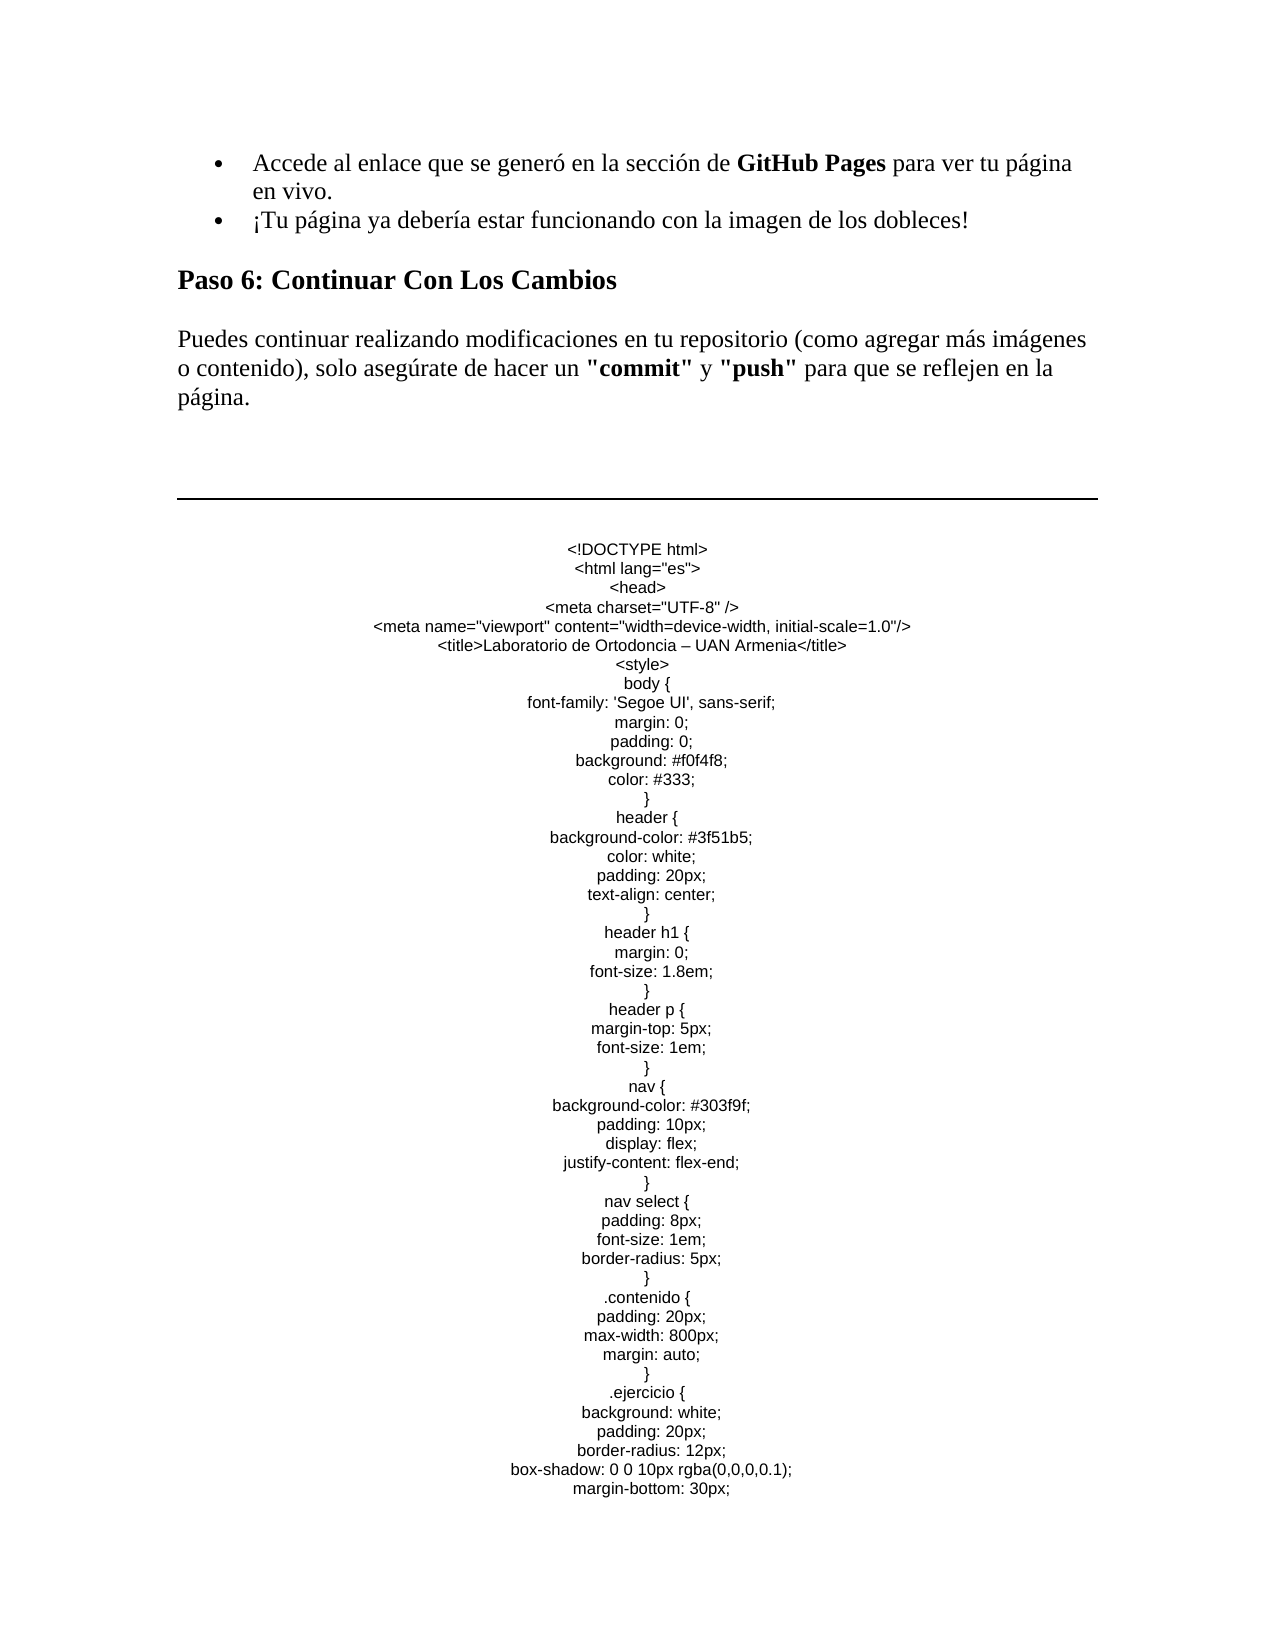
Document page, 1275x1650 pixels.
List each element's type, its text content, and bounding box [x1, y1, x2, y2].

text <head> [177, 578, 1098, 597]
text nav { [177, 1077, 1098, 1096]
text background-color: #303f9f; [177, 1096, 1098, 1115]
text background: #f0f4f8; [177, 751, 1098, 770]
list Accede al enlace que se generó en la sección de GitHub Pages para ver tu página en vivo. [215, 148, 1098, 205]
text font-family: 'Segoe UI', sans-serif; [177, 693, 1098, 712]
text margin: 0; [177, 712, 1098, 732]
text } [177, 1268, 1098, 1287]
text header h1 { [177, 923, 1098, 942]
text <meta name="viewport" content="width=device-width, initial-scale=1.0"/> [177, 617, 1098, 636]
list ¡Tu página ya debería estar funcionando con la imagen de los dobleces! [215, 205, 1098, 234]
text } [177, 904, 1098, 923]
text margin: auto; [177, 1345, 1098, 1364]
text .contenido { [177, 1287, 1098, 1307]
text header p { [177, 1000, 1098, 1019]
text padding: 10px; [177, 1115, 1098, 1134]
text padding: 8px; [177, 1211, 1098, 1230]
text background-color: #3f51b5; [177, 827, 1098, 847]
text Paso 6: Continuar Con Los Cambios [177, 263, 1098, 295]
text border-radius: 12px; [177, 1441, 1098, 1460]
text color: #333; [177, 770, 1098, 789]
text font-size: 1em; [177, 1230, 1098, 1249]
text box-shadow: 0 0 10px rgba(0,0,0,0.1); [177, 1460, 1098, 1479]
text margin: 0; [177, 942, 1098, 962]
text <html lang="es"> [177, 559, 1098, 578]
text body { [177, 674, 1098, 693]
text <title>Laboratorio de Ortodoncia – UAN Armenia</title> [177, 636, 1098, 655]
text } [177, 981, 1098, 1000]
text margin-top: 5px; [177, 1019, 1098, 1038]
text border-radius: 5px; [177, 1249, 1098, 1268]
text background: white; [177, 1402, 1098, 1422]
text Puedes continuar realizando modificaciones en tu repositorio (como agregar más imágenes o contenido), solo asegúrate de hacer un "commit" y "push" para que se reflejen en la página. [177, 324, 1098, 411]
text text-align: center; [177, 885, 1098, 904]
text padding: 20px; [177, 866, 1098, 885]
text <style> [177, 655, 1098, 674]
text max-width: 800px; [177, 1326, 1098, 1345]
text padding: 20px; [177, 1307, 1098, 1326]
text font-size: 1em; [177, 1038, 1098, 1057]
text } [177, 1364, 1098, 1383]
text } [177, 789, 1098, 808]
text <meta charset="UTF-8" /> [177, 597, 1098, 617]
text padding: 20px; [177, 1422, 1098, 1441]
text } [177, 1172, 1098, 1192]
text } [177, 1057, 1098, 1077]
text <!DOCTYPE html> [177, 540, 1098, 559]
text header { [177, 808, 1098, 827]
text color: white; [177, 847, 1098, 866]
text justify-content: flex-end; [177, 1153, 1098, 1172]
text nav select { [177, 1192, 1098, 1211]
text padding: 0; [177, 732, 1098, 751]
text font-size: 1.8em; [177, 962, 1098, 981]
text .ejercicio { [177, 1383, 1098, 1402]
text display: flex; [177, 1134, 1098, 1153]
text margin-bottom: 30px; [177, 1479, 1098, 1498]
